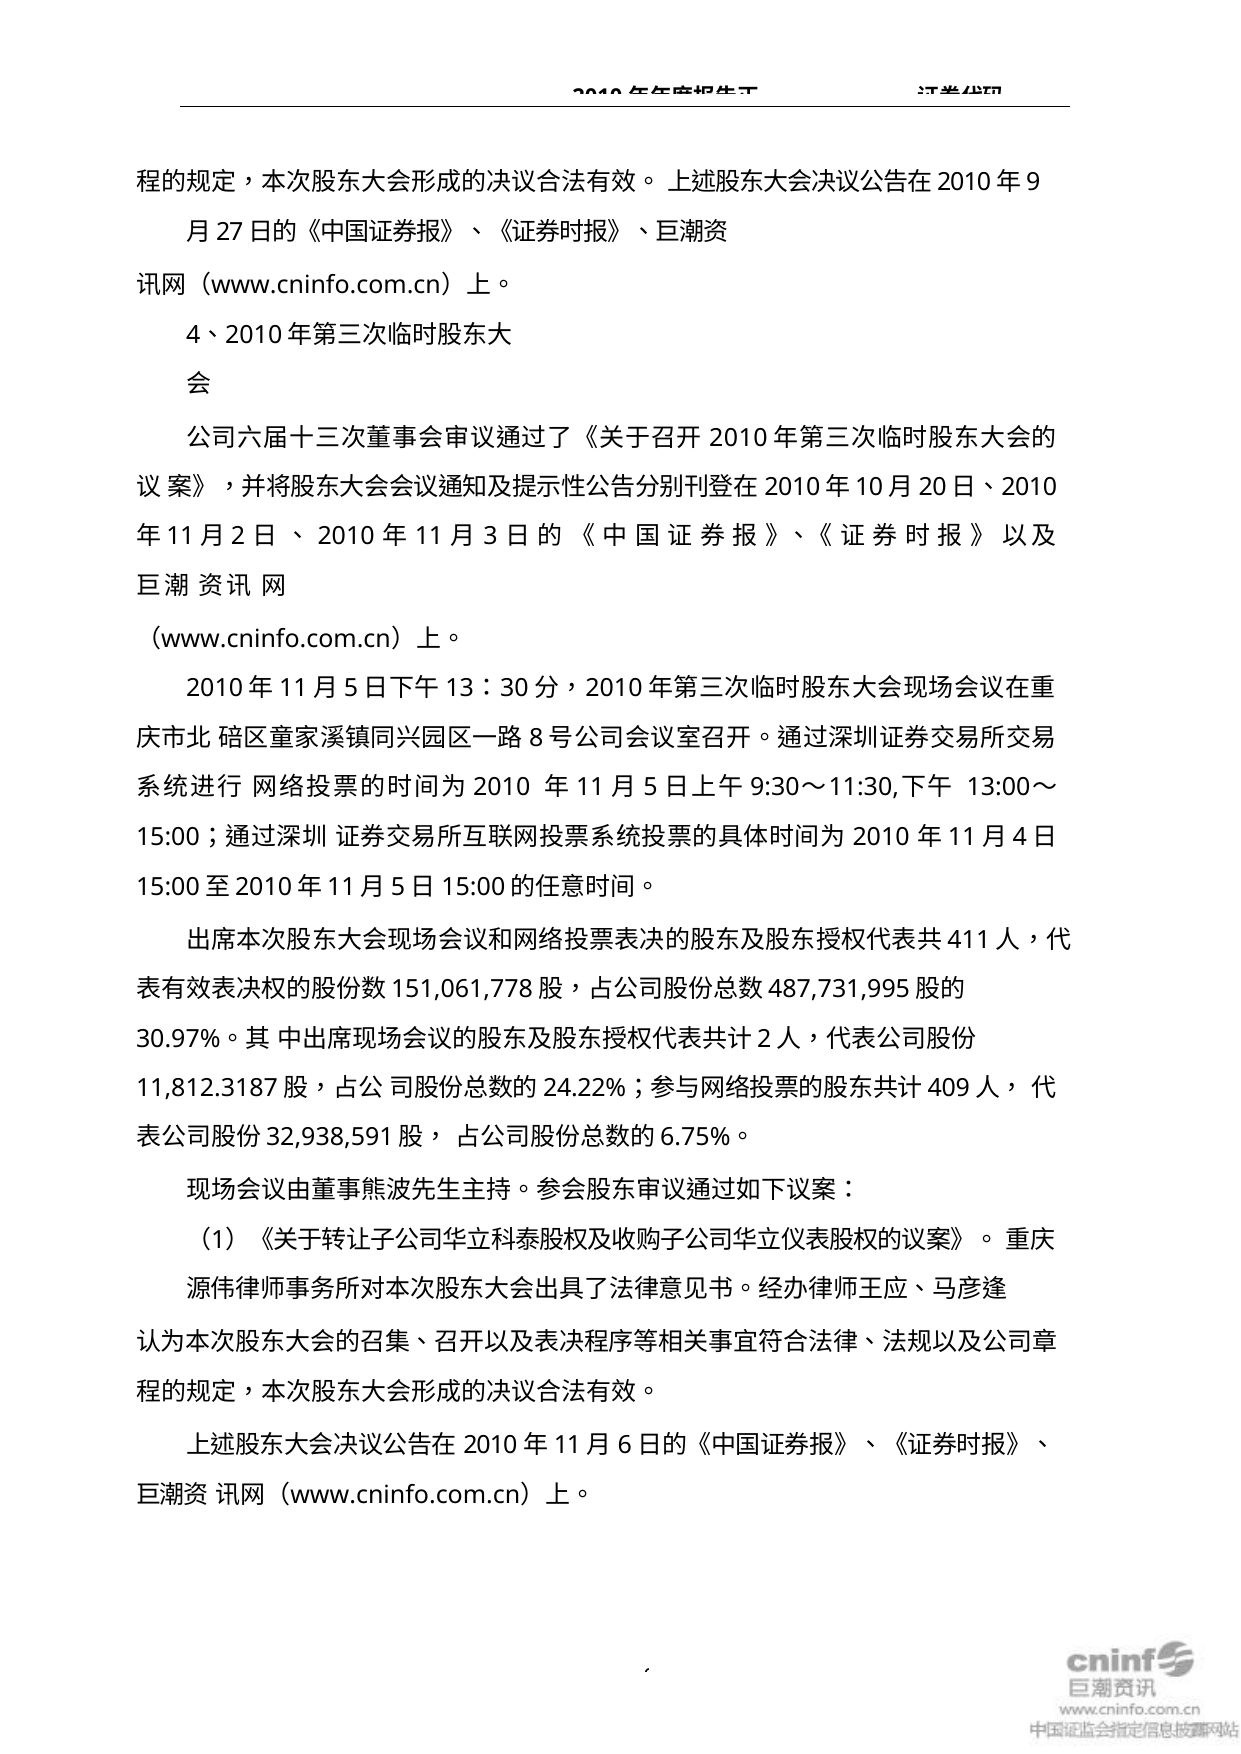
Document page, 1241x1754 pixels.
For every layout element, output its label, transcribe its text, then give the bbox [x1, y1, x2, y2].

text （www.cninfo.com.cn）上。 [136, 620, 1059, 654]
text 讯网（www.cninfo.com.cn）上。 4、2010年第三次临时股东大会 [136, 267, 525, 400]
text （1）《关于转让子公司华立科泰股权及收购子公司华立仪表股权的议案》。 重庆源伟律师事务所对本次股东大会出具了法律意见书。经办律师王应、马彦逢 [186, 1221, 1059, 1305]
text 2010年11月5日下午13：30分，2010年第三次临时股东大会现场会议在重庆市北 碚区童家溪镇同兴园区一路8号公司会议室召开。通过深圳证券交易所交易系统进行 网络投票的时间为2010 年11月5日上午9:30～11:30,下午 13:00～15:00；通过深圳 证券交易所互联网投票系统投票的具体时间为2010 年11月4日15:00至2010年11月5日 15:00的任意时间。 [136, 669, 1058, 902]
text 出席本次股东大会现场会议和网络投票表决的股东及股东授权代表共411人，代 表有效表决权的股份数151,061,778股，占公司股份总数487,731,995股的30.97%。其 中出席现场会议的股东及股东授权代表共计2人，代表公司股份11,812.3187股，占公 司股份总数的24.22%；参与网络投票的股东共计409人， 代表公司股份32,938,591股， 占公司股份总数的6.75%。 [136, 922, 1071, 1153]
text 现场会议由董事熊波先生主持。参会股东审议通过如下议案： [186, 1172, 1059, 1206]
text 上述股东大会决议公告在2010年11月6日的《中国证券报》、《证券时报》、巨潮资 讯网（www.cninfo.com.cn）上。 [136, 1427, 1057, 1510]
text 认为本次股东大会的召集、召开以及表决程序等相关事宜符合法律、法规以及公司章 程的规定，本次股东大会形成的决议合法有效。 [136, 1324, 1059, 1408]
text 程的规定，本次股东大会形成的决议合法有效。 上述股东大会决议公告在2010年9月27日的《中国证券报》、《证券时报》、巨潮资 [136, 164, 1059, 248]
picture [1029, 1633, 1241, 1754]
text 公司六届十三次董事会审议通过了《关于召开2010年第三次临时股东大会的议 案》，并将股东大会会议通知及提示性公告分别刊登在2010年10月20日、2010年11月2 日 、 2010 年 11 月 3 日 的 《 中 国 证 券 报 》、《 证 券 时 报 》 以及 巨潮 资讯 网 [136, 419, 1058, 601]
